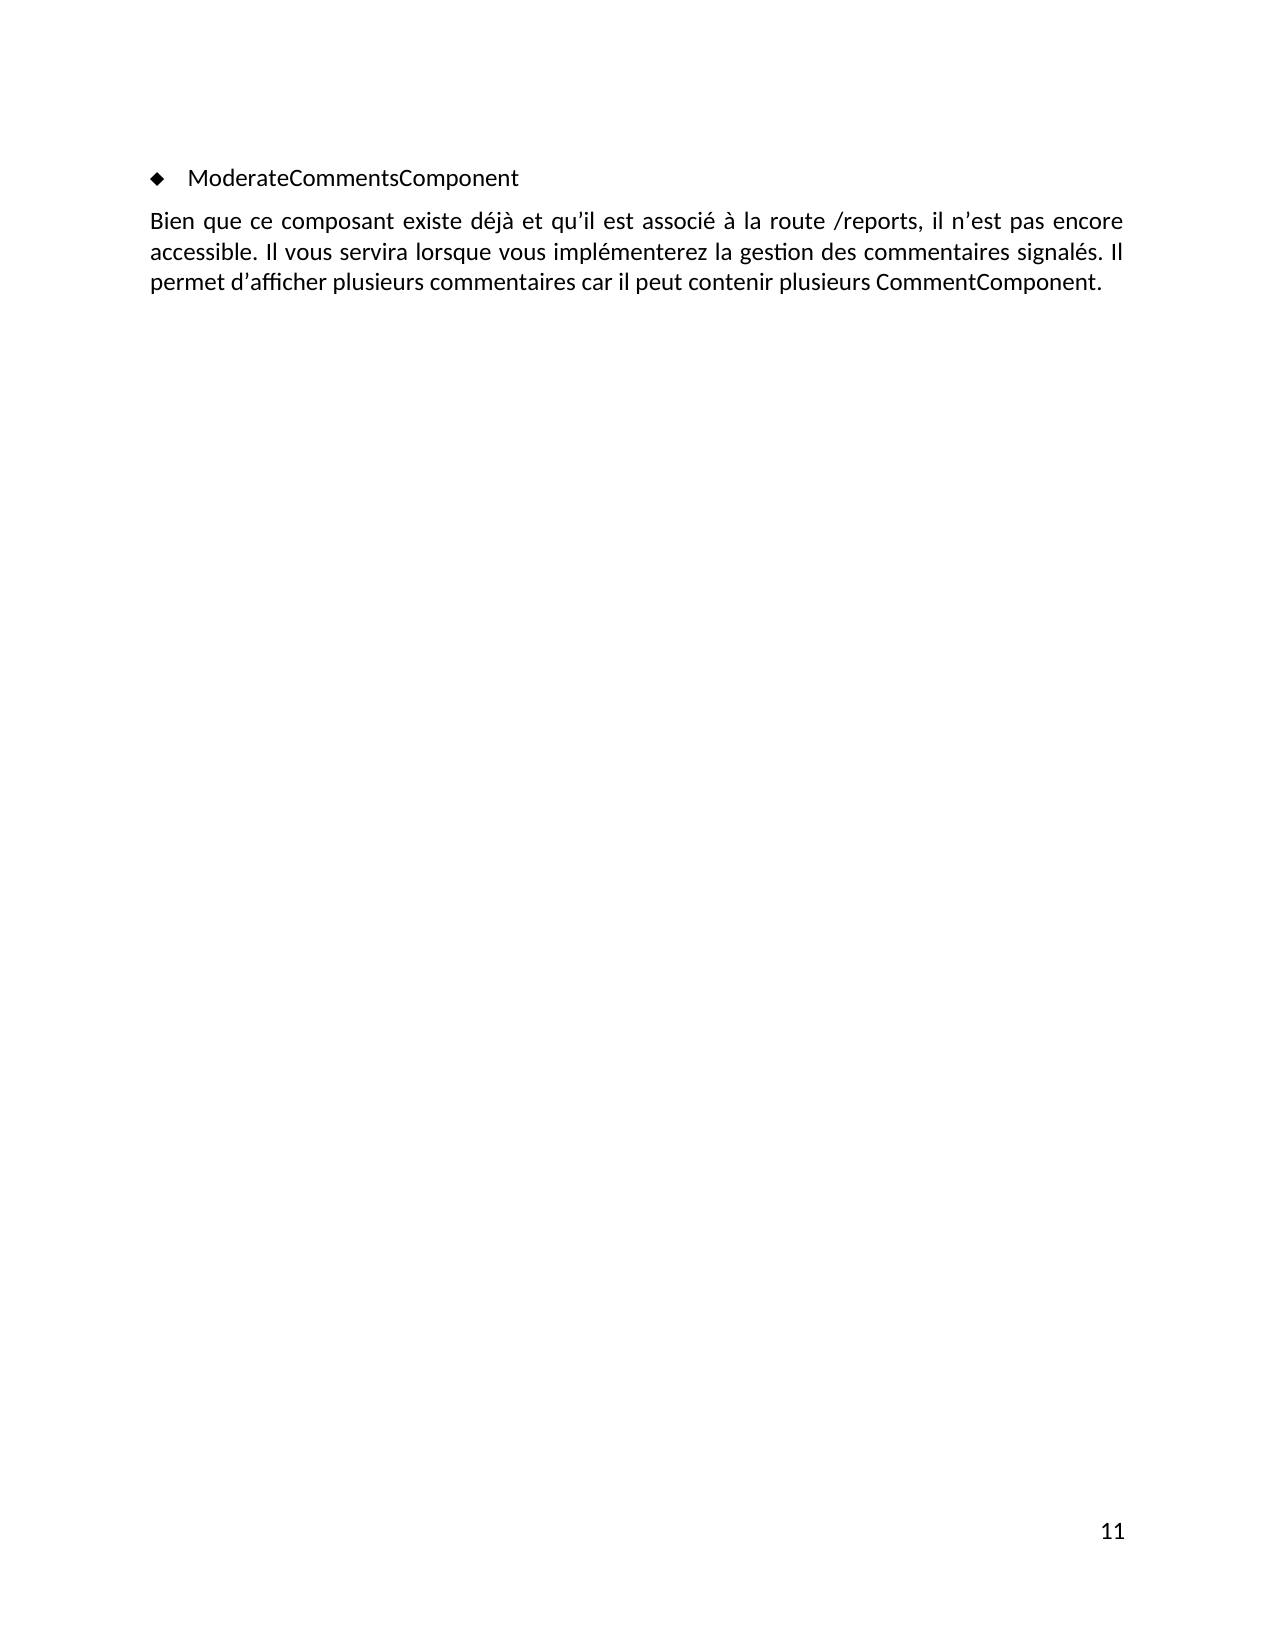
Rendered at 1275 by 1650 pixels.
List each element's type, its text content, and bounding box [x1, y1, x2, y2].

list ModerateCommentsComponent [150, 162, 1125, 193]
text Bien que ce composant existe déjà et qu’il est associé à la route /reports, il n’est pas encore accessible. Il vous servira lorsque vous implémenterez la gestion des commentaires signalés. Il permet d’afficher plusieurs commentaires car il peut contenir plusieurs CommentComponent. [150, 206, 1125, 297]
